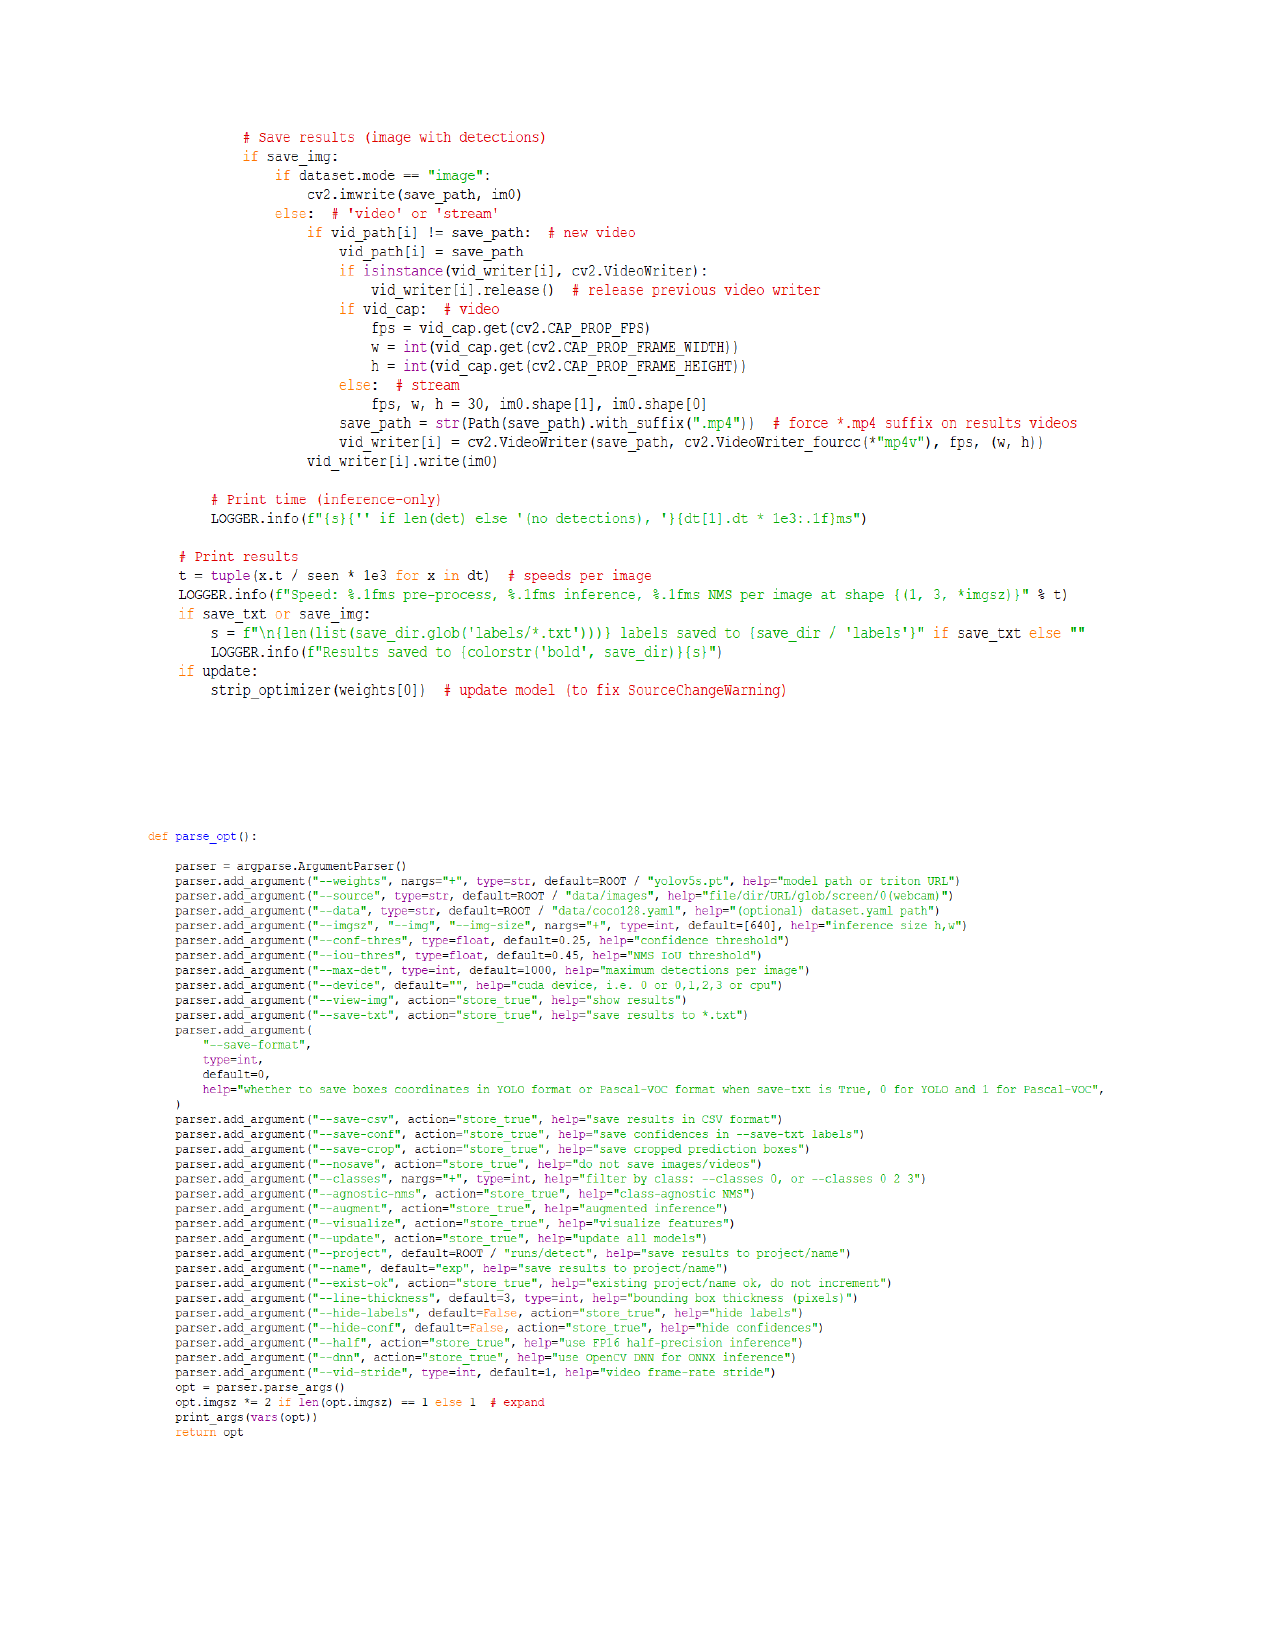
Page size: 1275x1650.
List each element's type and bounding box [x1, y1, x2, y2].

picture [145, 818, 1120, 1454]
picture [146, 114, 1122, 719]
